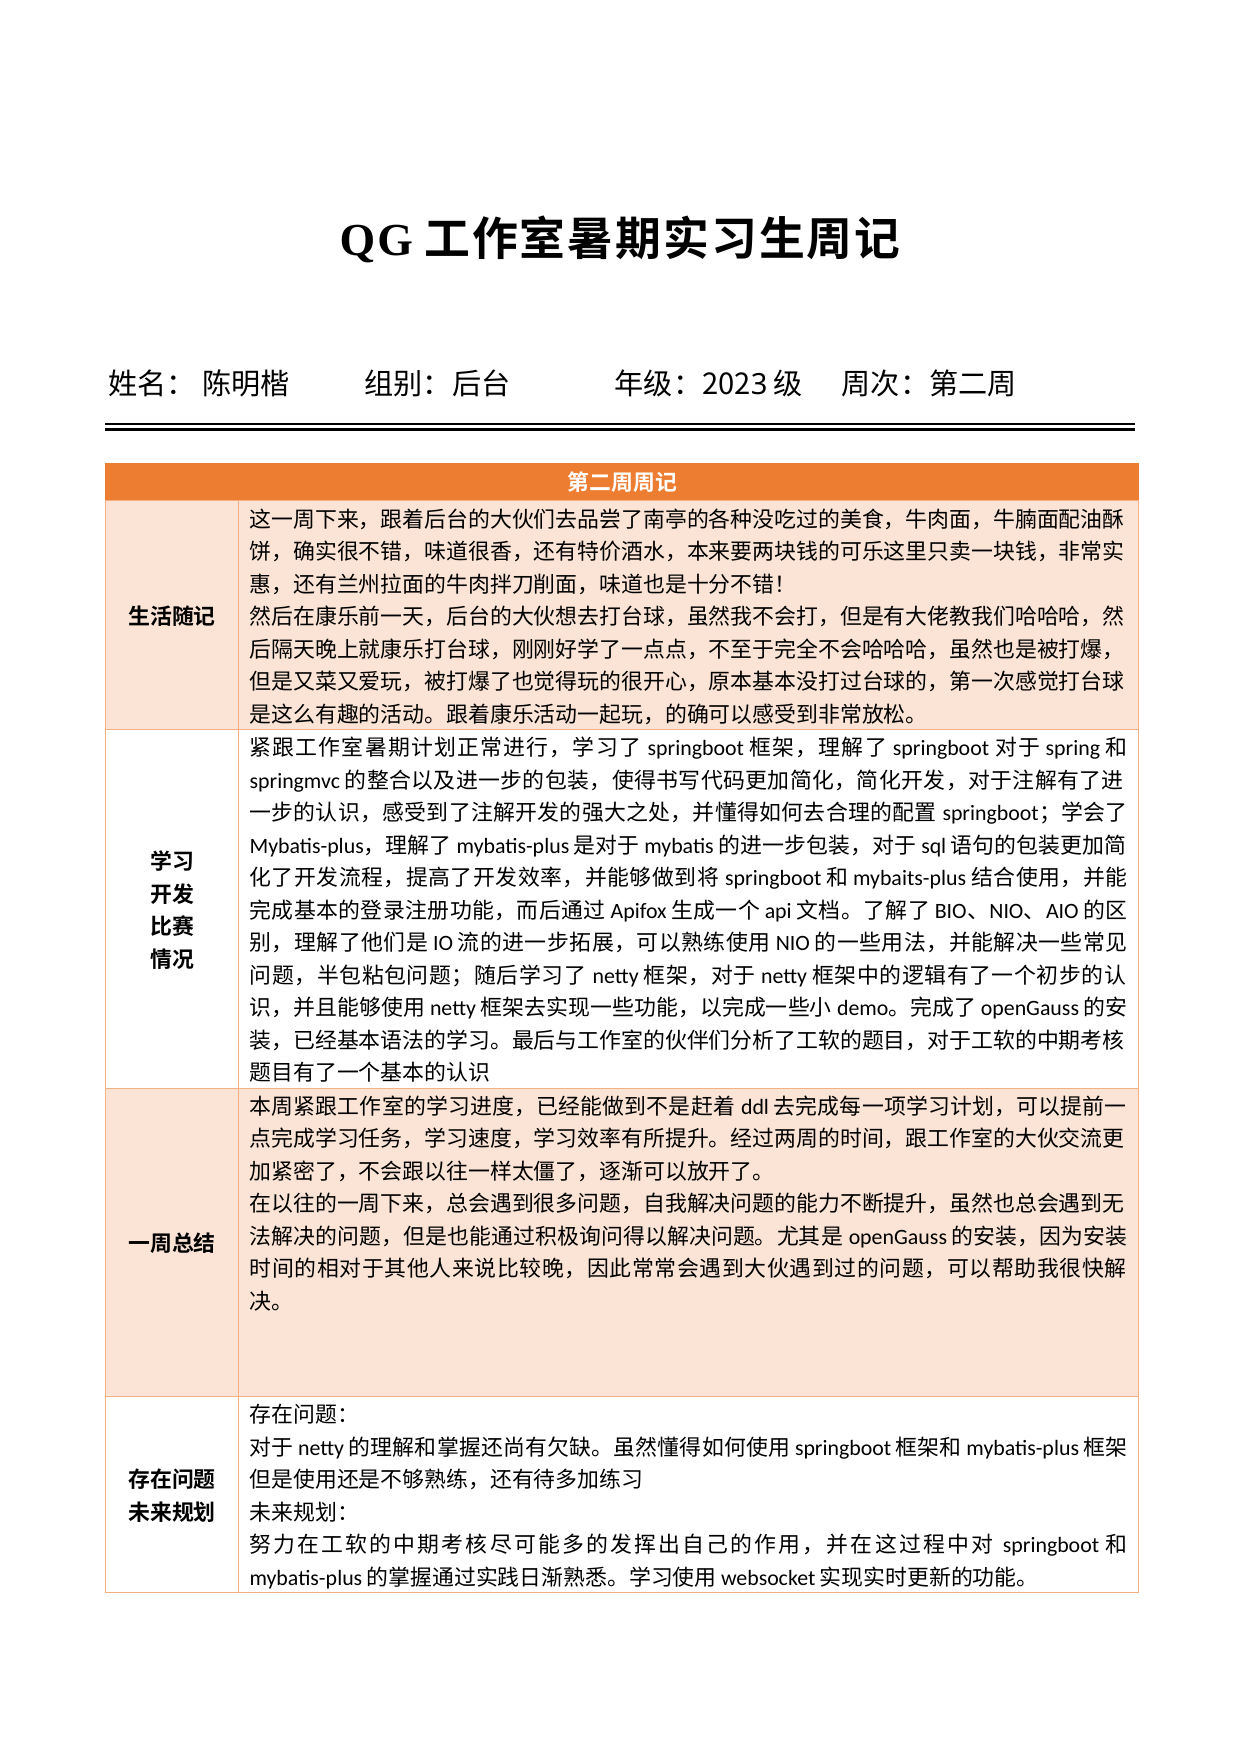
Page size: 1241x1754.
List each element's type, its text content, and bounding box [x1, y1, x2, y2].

table_cell 生活随记 [106, 501, 238, 729]
table_cell 学习 开发 比赛 情况 [106, 730, 238, 1087]
table_cell 一周总结 [106, 1089, 238, 1396]
table_cell 本周紧跟工作室的学习进度，已经能做到不是赶着ddl去完成每一项学习计划，可以提前一点完成学习任务，学习速度，学习效率有所提升。经过两周的时间，跟工作室的大伙交流更加紧密了，不会跟以往一样太僵了，逐渐可以放开了。 在以往的一周下来，总会遇到很多问题，自我解决问题的能力不断提升，虽然也总会遇到无法解决的问题，但是也能通过积极询问得以解决问题。尤其是openGauss的安装，因为安装时间的相对于其他人来说比较晚，因此常常会遇到大伙遇到过的问题，可以帮助我很快解决。 [239, 1089, 1138, 1396]
table_header 姓名： 陈明楷 [105, 350, 349, 423]
table_cell 存在问题： 对于netty的理解和掌握还尚有欠缺。虽然懂得如何使用springboot框架和mybatis-plus框架但是使用还是不够熟练，还有待多加练习 未来规划： 努力在工软的中期考核尽可能多的发挥出自己的作用，并在这过程中对springboot和mybatis-plus的掌握通过实践日渐熟悉。学习使用websocket实现实时更新的功能。 [239, 1397, 1138, 1592]
table_header 周次：第二周 [839, 350, 1135, 423]
table_header 组别：后台 [350, 350, 612, 423]
table_cell 这一周下来，跟着后台的大伙们去品尝了南亭的各种没吃过的美食，牛肉面，牛腩面配油酥饼，确实很不错，味道很香，还有特价酒水，本来要两块钱的可乐这里只卖一块钱，非常实惠，还有兰州拉面的牛肉拌刀削面，味道也是十分不错！ 然后在康乐前一天，后台的大伙想去打台球，虽然我不会打，但是有大佬教我们哈哈哈，然后隔天晚上就康乐打台球，刚刚好学了一点点，不至于完全不会哈哈哈，虽然也是被打爆，但是又菜又爱玩，被打爆了也觉得玩的很开心，原本基本没打过台球的，第一次感觉打台球是这么有趣的活动。跟着康乐活动一起玩，的确可以感受到非常放松。 [239, 501, 1138, 729]
table_cell 存在问题 未来规划 [106, 1397, 238, 1592]
table_header 第二周周记 [106, 464, 1138, 500]
subtitle QG工作室暑期实习生周记 [105, 187, 1135, 284]
table_header 年级：2023级 [612, 350, 838, 423]
table_cell 紧跟工作室暑期计划正常进行，学习了springboot框架，理解了springboot对于spring和springmvc的整合以及进一步的包装，使得书写代码更加简化，简化开发，对于注解有了进一步的认识，感受到了注解开发的强大之处，并懂得如何去合理的配置springboot；学会了Mybatis-plus，理解了mybatis-plus是对于mybatis的进一步包装，对于sql语句的包装更加简化了开发流程，提高了开发效率，并能够做到将springboot和mybaits-plus结合使用，并能完成基本的登录注册功能，而后通过Apifox生成一个api文档。了解了BIO、NIO、AIO的区别，理解了他们是IO流的进一步拓展，可以熟练使用NIO的一些用法，并能解决一些常见问题，半包粘包问题；随后学习了netty框架，对于netty框架中的逻辑有了一个初步的认识，并且能够使用netty框架去实现一些功能，以完成一些小demo。完成了openGauss的安装，已经基本语法的学习。最后与工作室的伙伴们分析了工软的题目，对于工软的中期考核题目有了一个基本的认识 [239, 730, 1138, 1087]
